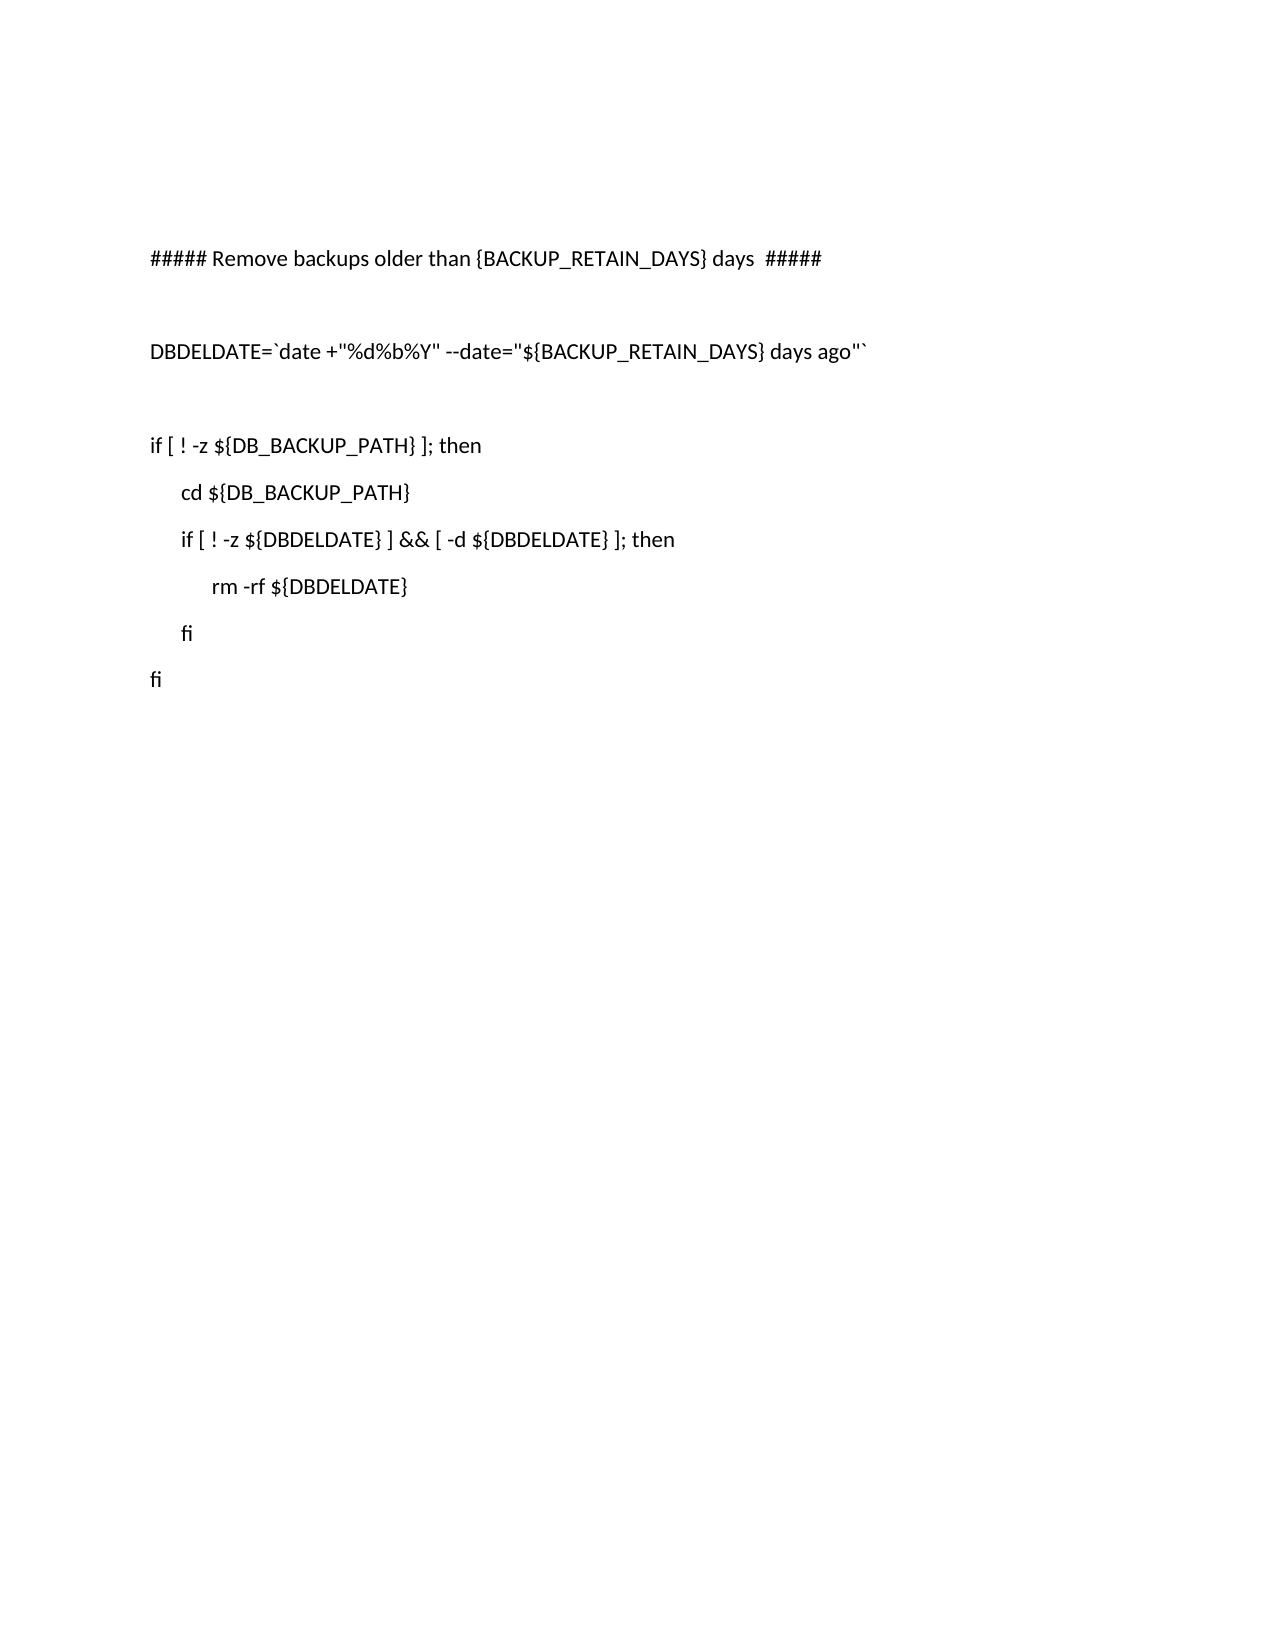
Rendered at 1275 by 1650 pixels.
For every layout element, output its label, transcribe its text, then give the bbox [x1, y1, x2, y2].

text fi [150, 619, 1125, 647]
text rm -rf ${DBDELDATE} [150, 572, 1125, 600]
text DBDELDATE=`date +"%d%b%Y" --date="${BACKUP_RETAIN_DAYS} days ago"` [150, 337, 1125, 366]
text ##### Remove backups older than {BACKUP_RETAIN_DAYS} days ##### [150, 244, 1125, 272]
text if [ ! -z ${DBDELDATE} ] && [ -d ${DBDELDATE} ]; then [150, 525, 1125, 553]
text cd ${DB_BACKUP_PATH} [150, 478, 1125, 506]
text if [ ! -z ${DB_BACKUP_PATH} ]; then [150, 431, 1125, 459]
text fi [150, 666, 1125, 694]
